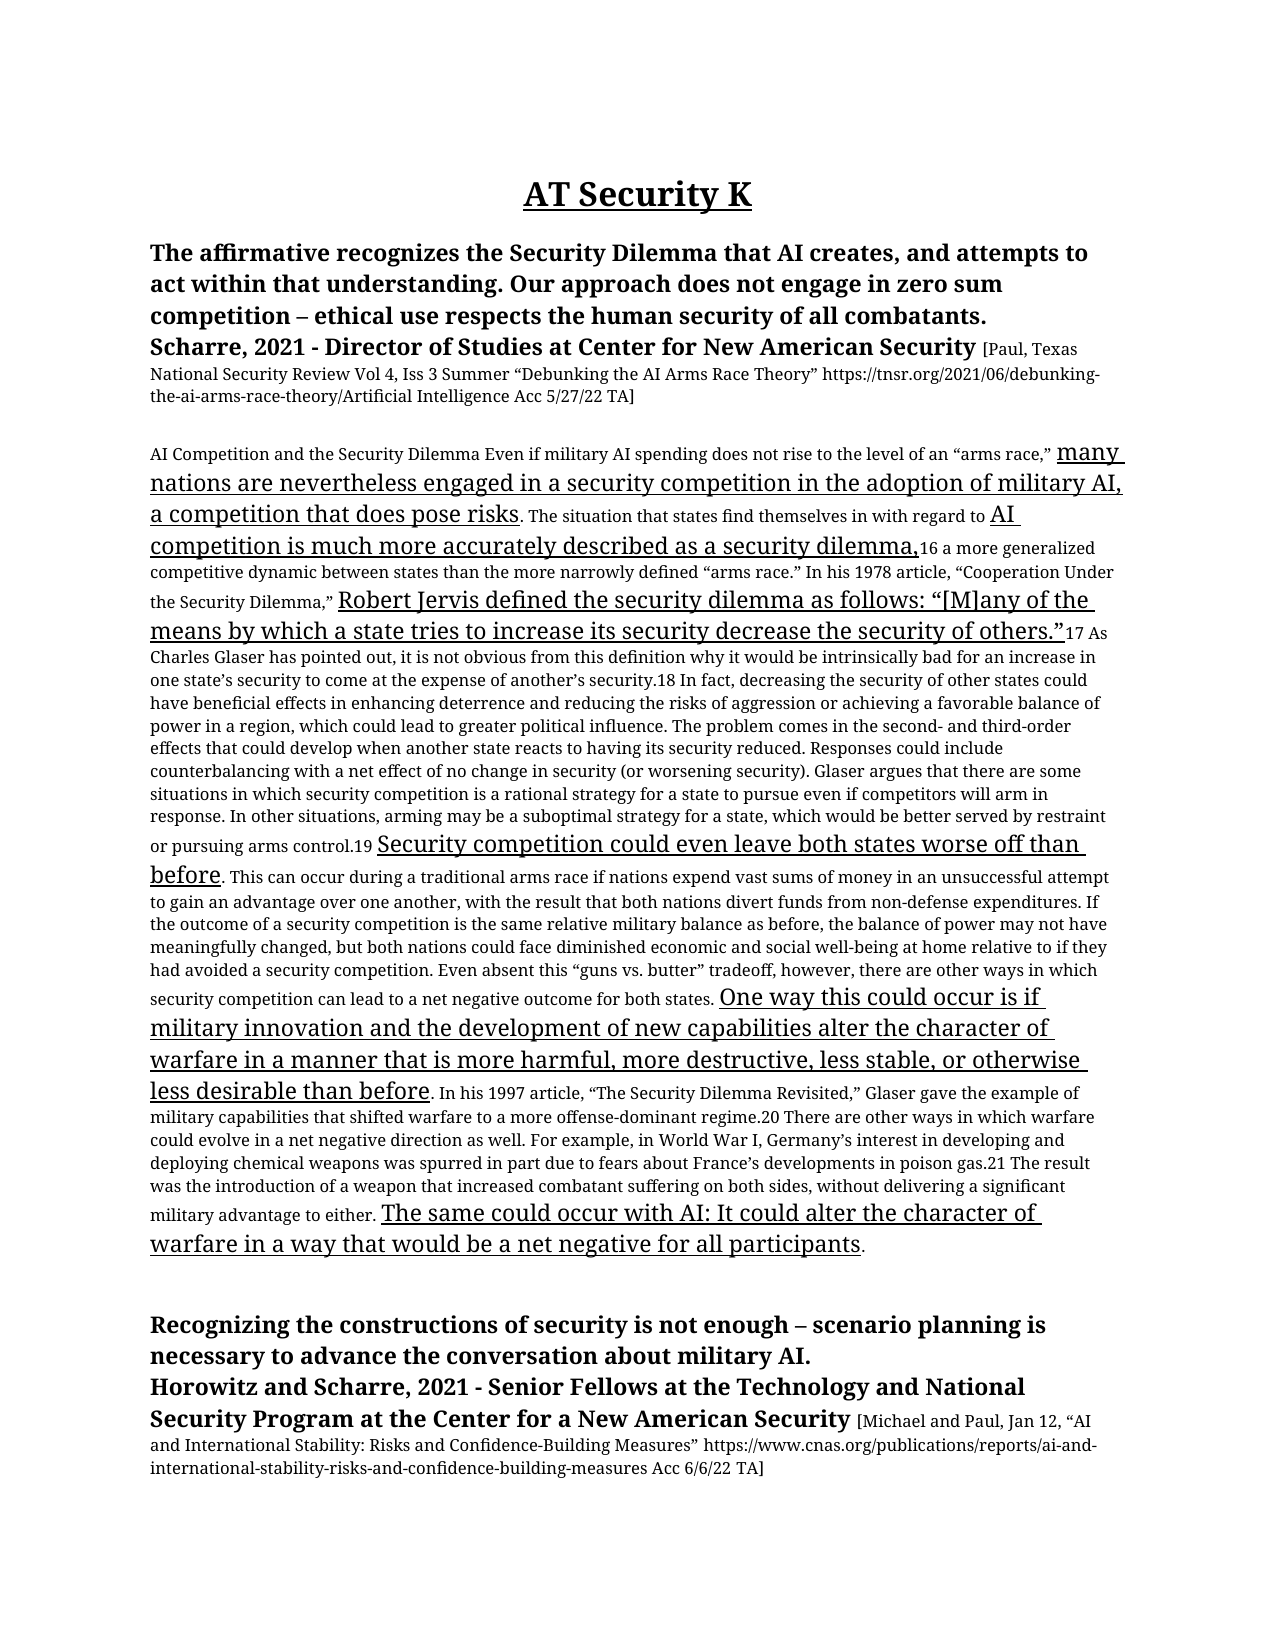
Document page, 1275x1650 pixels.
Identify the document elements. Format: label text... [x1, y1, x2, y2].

text AI Competition and the Security Dilemma Even if military AI spending does not rise to the level of an “arms race,” many nations are nevertheless engaged in a security competition in the adoption of military AI, a competition that does pose risks. The situation that states find themselves in with regard to AI competition is much more accurately described as a security dilemma,16 a more generalized competitive dynamic between states than the more narrowly defined “arms race.” In his 1978 article, “Cooperation Under the Security Dilemma,” Robert Jervis defined the security dilemma as follows: “[M]any of the means by which a state tries to increase its security decrease the security of others.”17 As Charles Glaser has pointed out, it is not obvious from this definition why it would be intrinsically bad for an increase in one state’s security to come at the expense of another’s security.18 In fact, decreasing the security of other states could have beneficial effects in enhancing deterrence and reducing the risks of aggression or achieving a favorable balance of power in a region, which could lead to greater political influence. The problem comes in the second- and third-order effects that could develop when another state reacts to having its security reduced. Responses could include counterbalancing with a net effect of no change in security (or worsening security). Glaser argues that there are some situations in which security competition is a rational strategy for a state to pursue even if competitors will arm in response. In other situations, arming may be a suboptimal strategy for a state, which would be better served by restraint or pursuing arms control.19 Security competition could even leave both states worse off than before. This can occur during a traditional arms race if nations expend vast sums of money in an unsuccessful attempt to gain an advantage over one another, with the result that both nations divert funds from non-defense expenditures. If the outcome of a security competition is the same relative military balance as before, the balance of power may not have meaningfully changed, but both nations could face diminished economic and social well-being at home relative to if they had avoided a security competition. Even absent this “guns vs. butter” tradeoff, however, there are other ways in which security competition can lead to a net negative outcome for both states. One way this could occur is if military innovation and the development of new capabilities alter the character of warfare in a manner that is more harmful, more destructive, less stable, or otherwise less desirable than before. In his 1997 article, “The Security Dilemma Revisited,” Glaser gave the example of military capabilities that shifted warfare to a more offense-dominant regime.20 There are other ways in which warfare could evolve in a net negative direction as well. For example, in World War I, Germany’s interest in developing and deploying chemical weapons was spurred in part due to fears about France’s developments in poison gas.21 The result was the introduction of a weapon that increased combatant suffering on both sides, without delivering a significant military advantage to either. The same could occur with AI: It could alter the character of warfare in a way that would be a net negative for all participants. [150, 436, 1125, 1259]
subtitle The affirmative recognizes the Security Dilemma that AI creates, and attempts to act within that understanding. Our approach does not engage in zero sum competition – ethical use respects the human security of all combatants. [150, 237, 1125, 331]
text Scharre, 2021 - Director of Studies at Center for New American Security [Paul, Texas National Security Review Vol 4, Iss 3 Summer “Debunking the AI Arms Race Theory” https://tnsr.org/2021/06/debunking-the-ai-arms-race-theory/Artificial Intelligence Acc 5/27/22 TA] [150, 331, 1125, 407]
subtitle Recognizing the constructions of security is not enough – scenario planning is necessary to advance the conversation about military AI. [150, 1309, 1125, 1371]
subtitle AT Security K [150, 171, 1125, 216]
text Horowitz and Scharre, 2021 - Senior Fellows at the Technology and National Security Program at the Center for a New American Security [Michael and Paul, Jan 12, “AI and International Stability: Risks and Confidence-Building Measures” https://www.cnas.org/publications/reports/ai-and-international-stability-risks-and-confidence-building-measures Acc 6/6/22 TA] [150, 1371, 1125, 1479]
